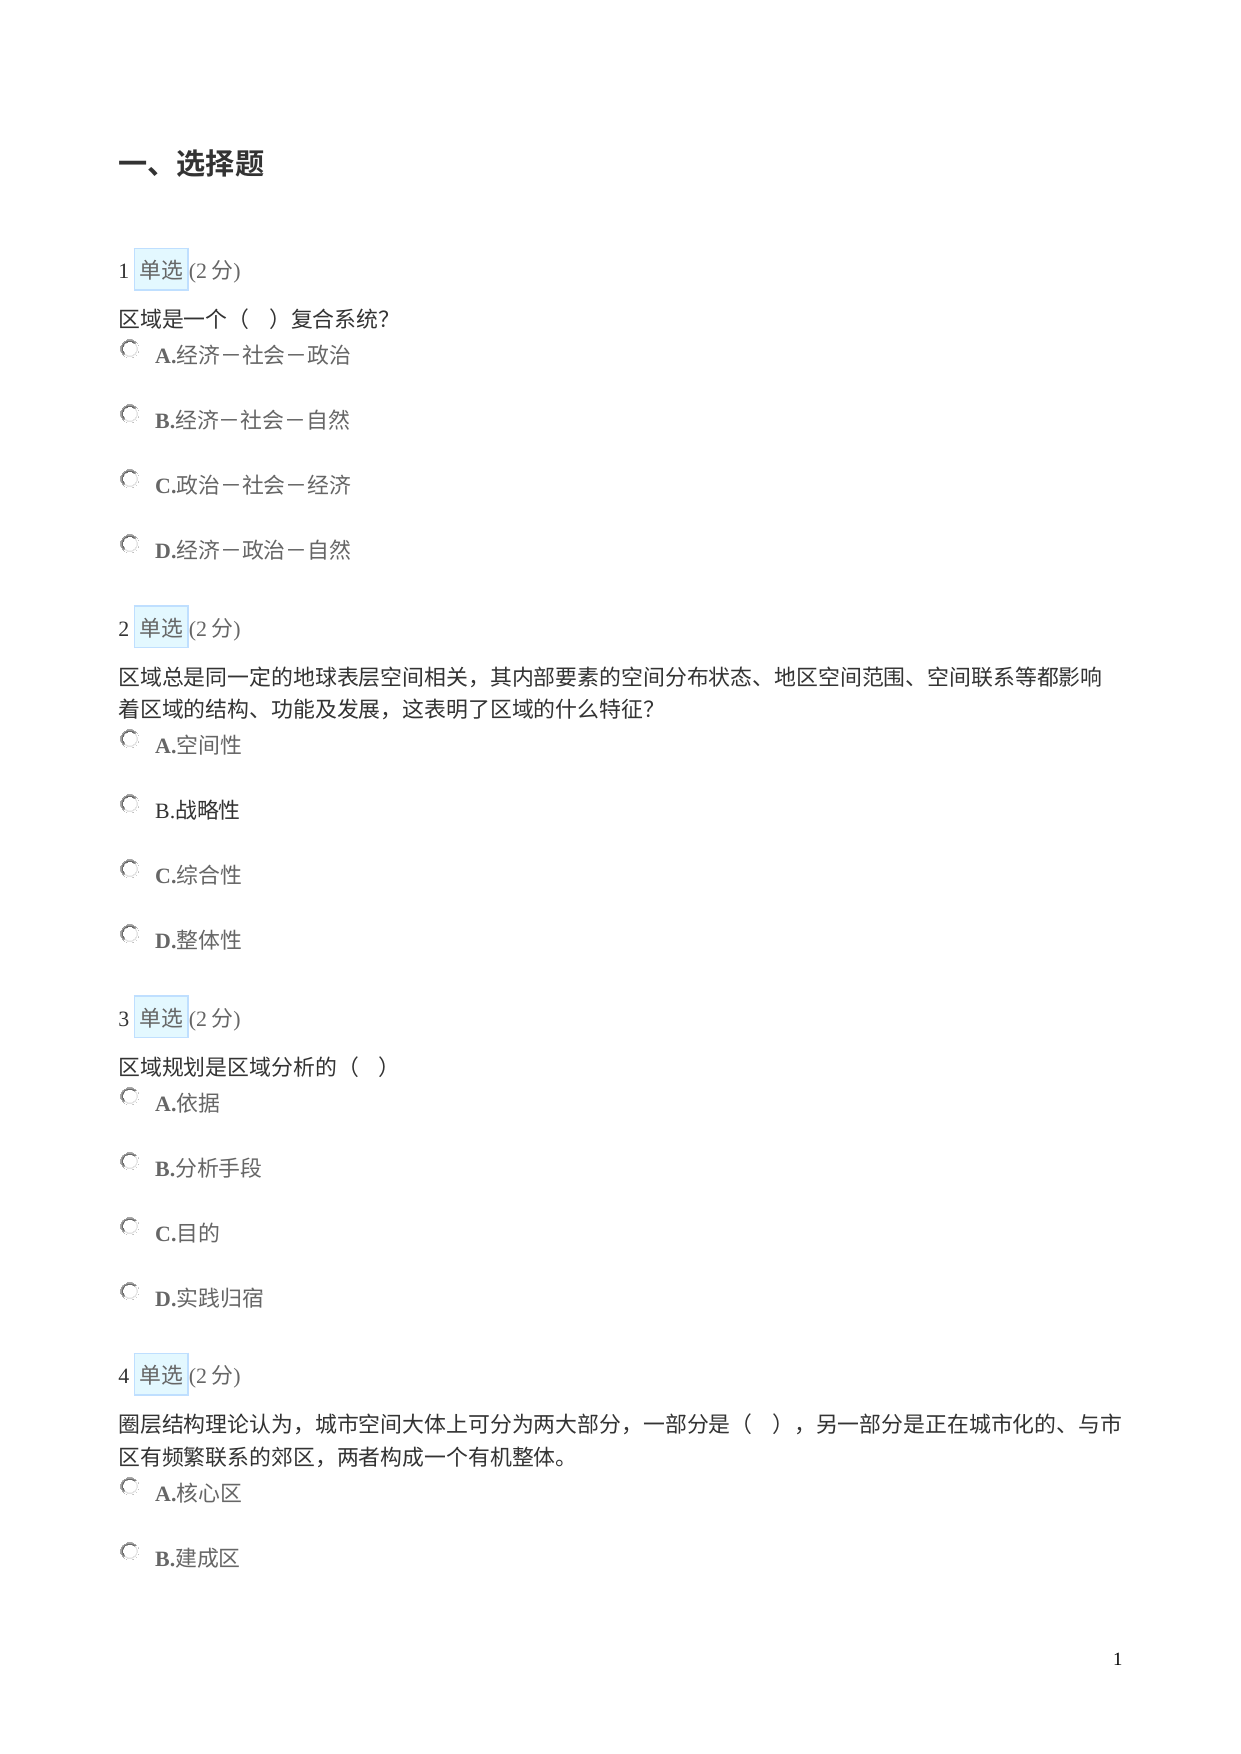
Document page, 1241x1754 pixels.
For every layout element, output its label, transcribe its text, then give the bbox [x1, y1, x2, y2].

text C.政治－社会－经济 [118, 464, 1122, 529]
text 4单选(2分) [118, 1342, 1122, 1407]
text ‏A.核心区 [118, 1472, 1122, 1537]
text C.综合性 [118, 854, 1122, 919]
text B.建成区 [118, 1537, 1122, 1602]
text ‌区域总是同一定的地球表层空间相关，其内部要素的空间分布状态、地区空间范围、空间联系等都影响着区域的结构、功能及发展，这表明了区域的什么特征？ [118, 659, 1122, 724]
text B.分析手段 [118, 1147, 1122, 1212]
text ​区域是一个（ ）复合系统？ [118, 302, 1122, 334]
text C.目的 [118, 1212, 1122, 1277]
text B.战略性 [118, 789, 1122, 854]
text 一、选择题 [118, 129, 1122, 194]
text ‏圈层结构理论认为，城市空间大体上可分为两大部分，一部分是（ ），另一部分是正在城市化的、与市区有频繁联系的郊区，两者构成一个有机整体。 [118, 1407, 1122, 1472]
text D.经济－政治－自然 [118, 529, 1122, 594]
text ‎A.依据 [118, 1082, 1122, 1147]
text ‎A.空间性 [118, 724, 1122, 789]
text D.实践归宿 [118, 1277, 1122, 1342]
text 1单选(2分) [118, 237, 1122, 302]
text 2单选(2分) [118, 594, 1122, 659]
text B.经济－社会－自然 [118, 399, 1122, 464]
text D.整体性 [118, 919, 1122, 984]
text ‏区域规划是区域分析的（ ） [118, 1049, 1122, 1082]
text 3单选(2分) [118, 984, 1122, 1049]
text ‌A.经济－社会－政治 [118, 334, 1122, 399]
